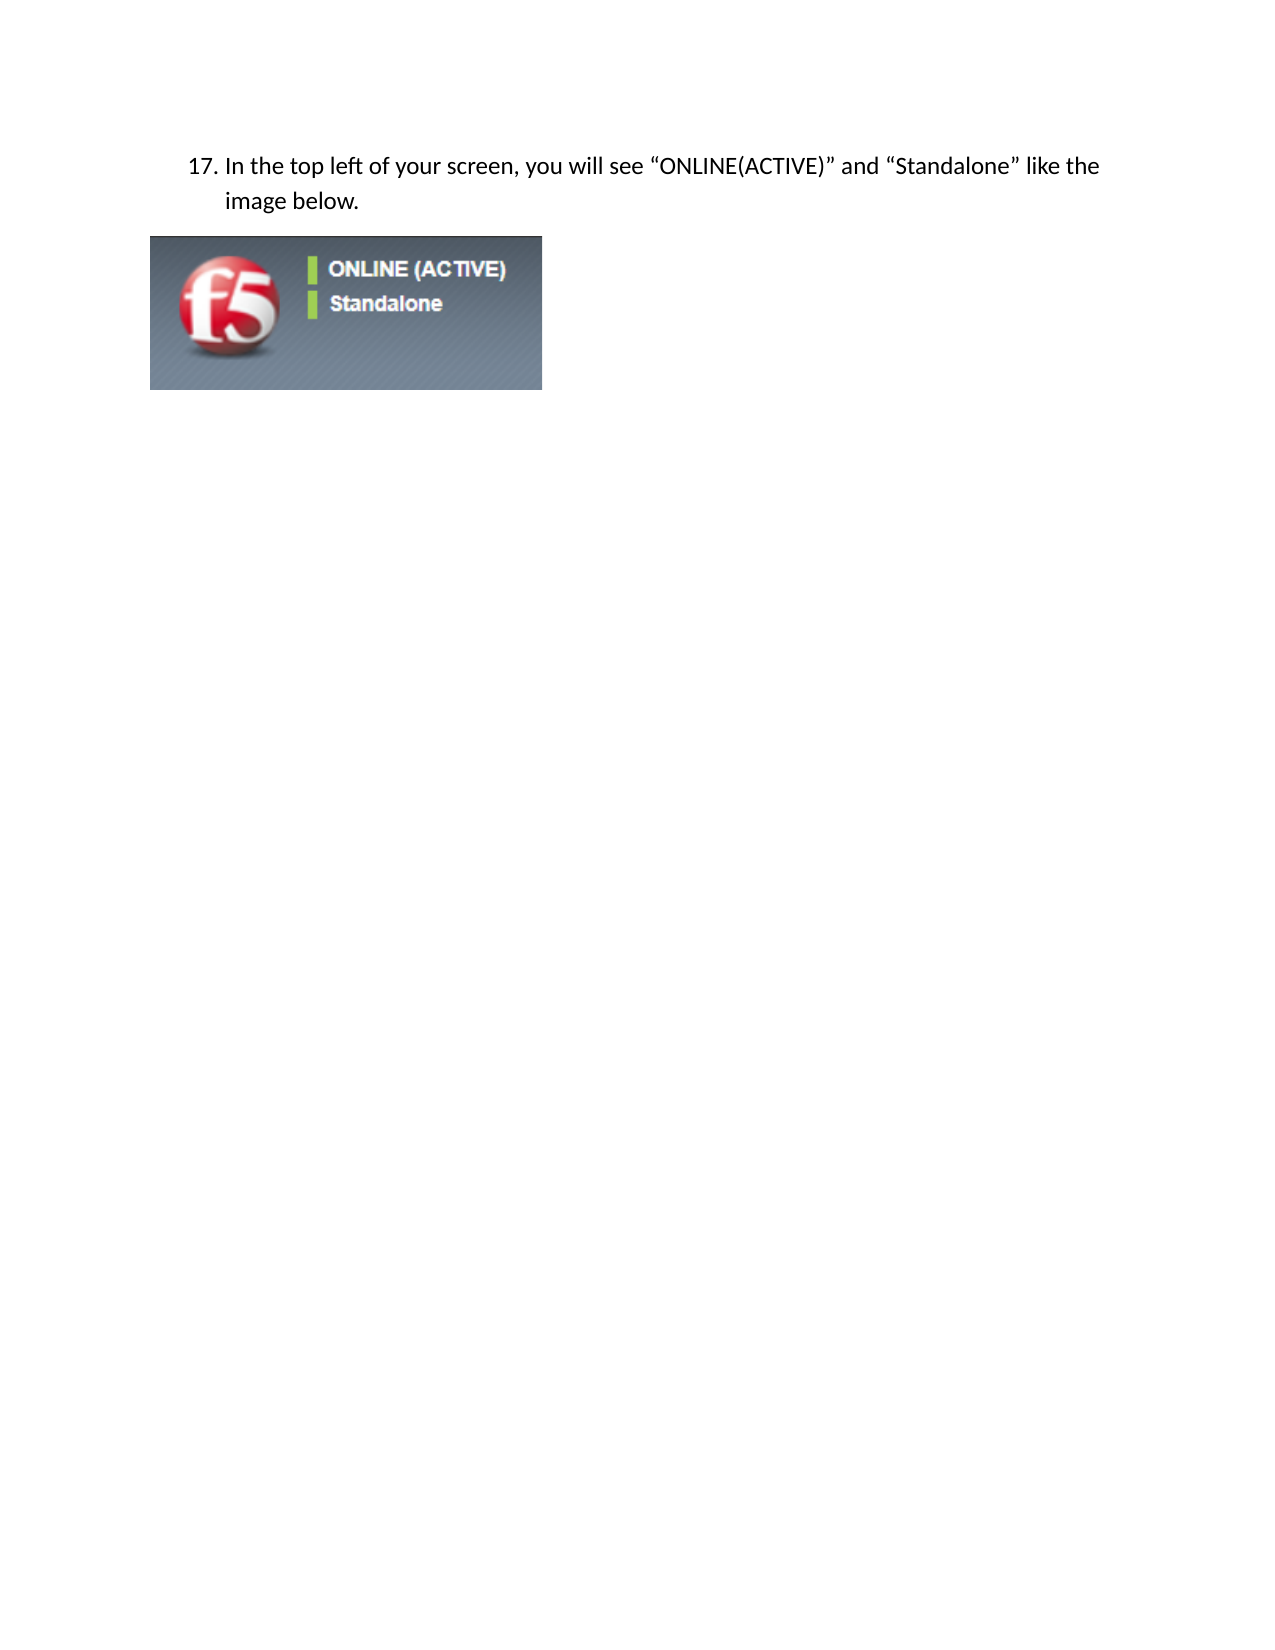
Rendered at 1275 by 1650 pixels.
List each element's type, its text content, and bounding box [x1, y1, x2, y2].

list In the top left of your screen, you will see “ONLINE(ACTIVE)” and “Standalone” like the image below. [187, 150, 1125, 216]
picture [150, 236, 543, 390]
